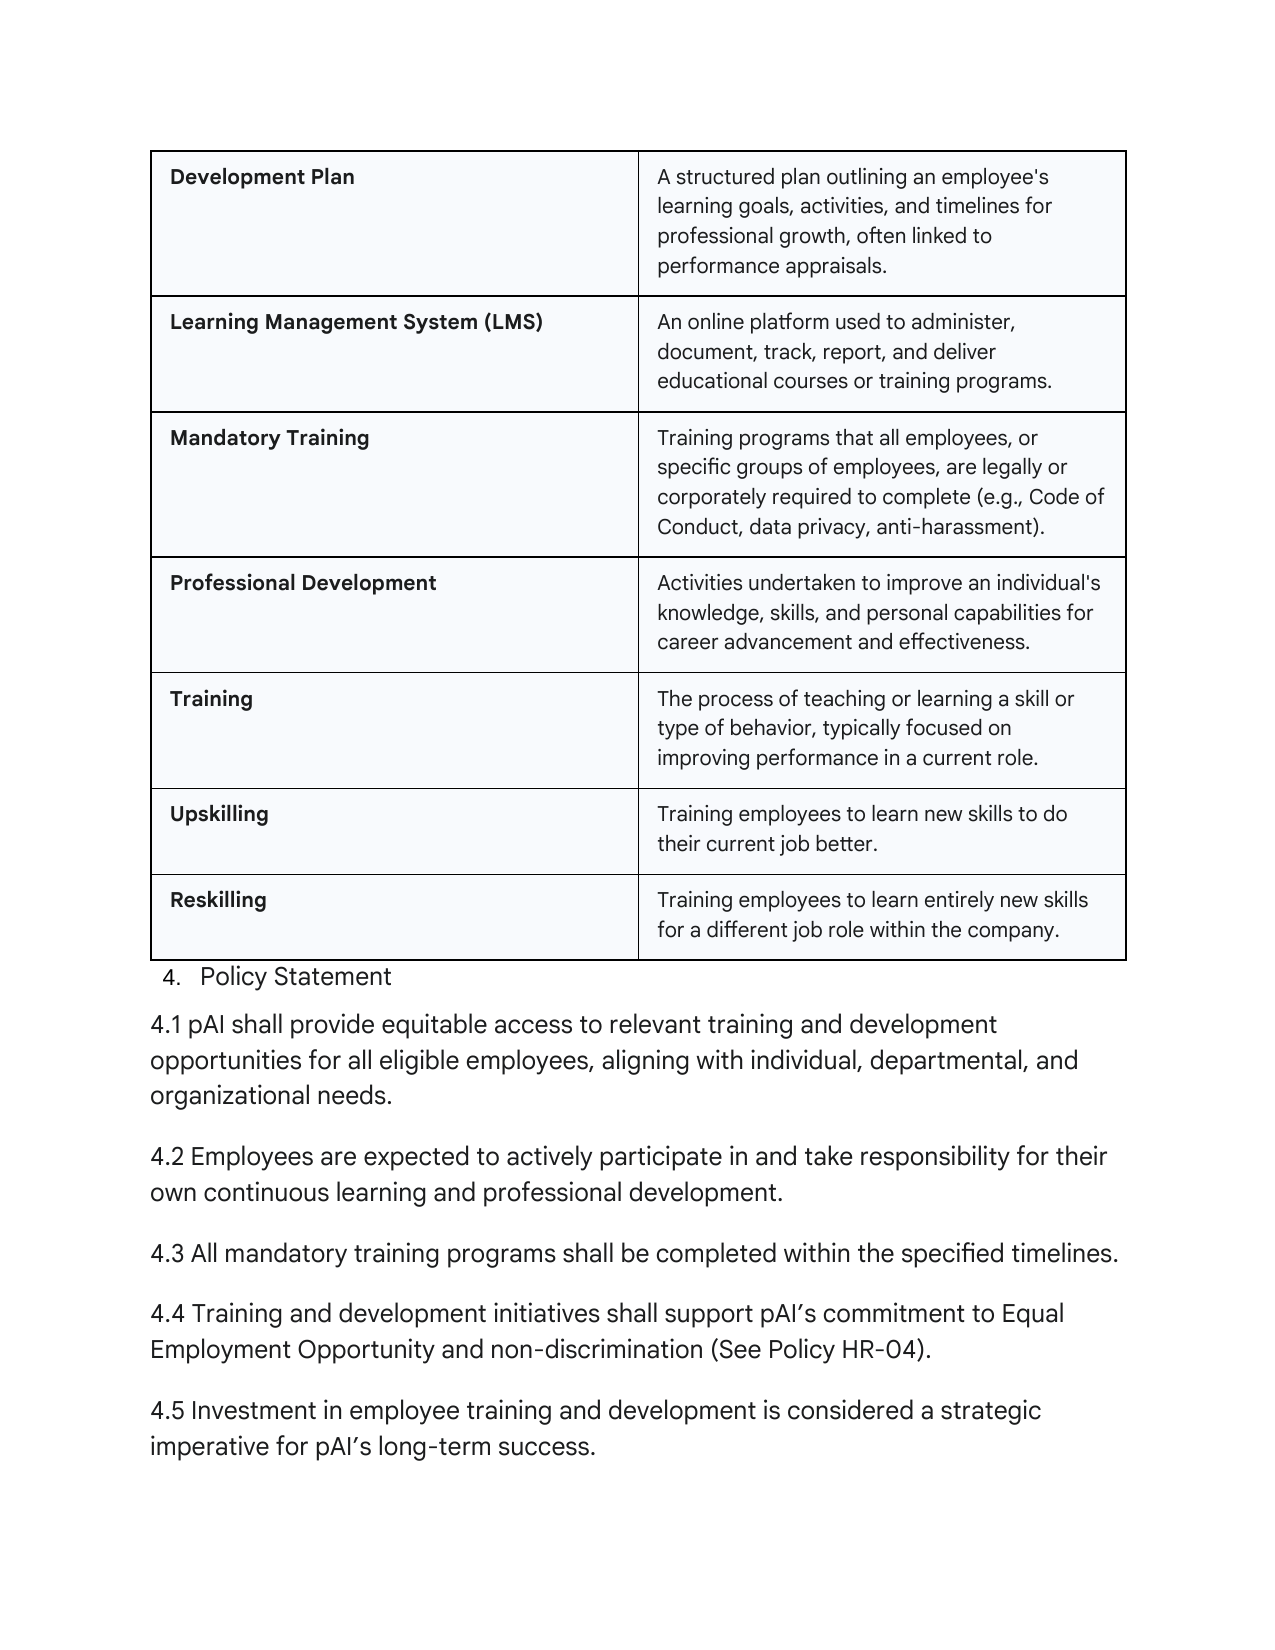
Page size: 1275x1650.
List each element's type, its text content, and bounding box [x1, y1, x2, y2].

table_cell Training employees to learn new skills to do their current job better. [639, 789, 1125, 873]
table_cell Training programs that all employees, or specific groups of employees, are legally or corporately required to complete (e.g., Code of Conduct, data privacy, anti-harassment). [639, 413, 1125, 556]
table_cell Upskilling [152, 789, 638, 873]
table_cell Training employees to learn entirely new skills for a different job role within the company. [639, 875, 1125, 959]
table_cell Professional Development [152, 558, 638, 672]
table_cell Reskilling [152, 875, 638, 959]
table_cell Mandatory Training [152, 413, 638, 556]
text 4.1 pAI shall provide equitable access to relevant training and development opportunities for all eligible employees, aligning with individual, departmental, and organizational needs. [150, 1009, 1125, 1112]
table_cell Activities undertaken to improve an individual's knowledge, skills, and personal capabilities for career advancement and effectiveness. [639, 558, 1125, 672]
text 4.5 Investment in employee training and development is considered a strategic imperative for pAI’s long-term success. [150, 1395, 1125, 1462]
text 4.4 Training and development initiatives shall support pAI’s commitment to Equal Employment Opportunity and non-discrimination (See Policy HR-04). [150, 1298, 1125, 1366]
text 4.2 Employees are expected to actively participate in and take responsibility for their own continuous learning and professional development. [150, 1141, 1125, 1208]
table_cell Learning Management System (LMS) [152, 297, 638, 411]
table_cell Training [152, 673, 638, 787]
table_cell A structured plan outlining an employee's learning goals, activities, and timelines for professional growth, often linked to performance appraisals. [639, 152, 1125, 295]
table_cell Development Plan [152, 152, 638, 295]
table_cell An online platform used to administer, document, track, report, and deliver educational courses or training programs. [639, 297, 1125, 411]
table_cell The process of teaching or learning a skill or type of behavior, typically focused on improving performance in a current role. [639, 673, 1125, 787]
list Policy Statement [162, 961, 1125, 992]
text 4.3 All mandatory training programs shall be completed within the specified timelines. [150, 1238, 1125, 1269]
